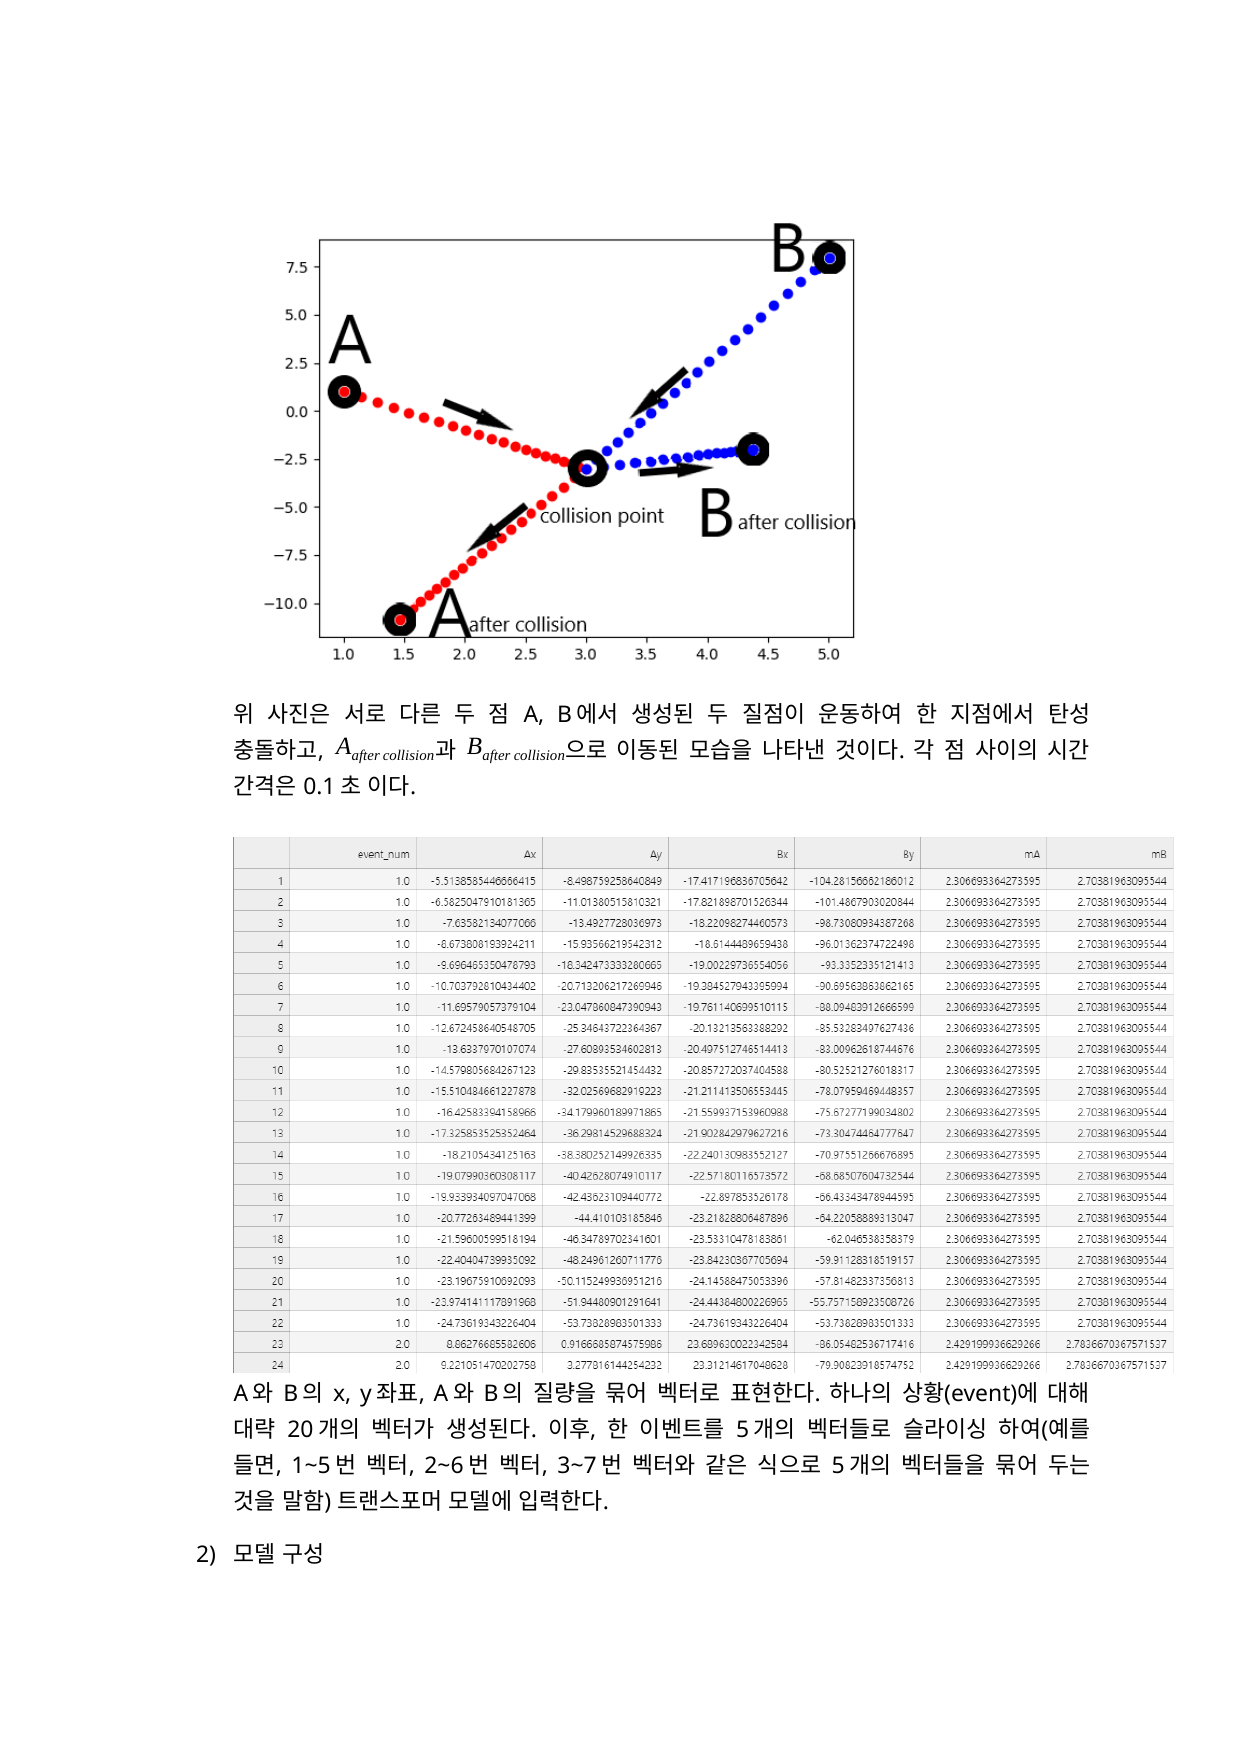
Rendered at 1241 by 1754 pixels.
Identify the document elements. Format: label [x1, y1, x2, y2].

picture [233, 177, 922, 694]
list [196, 177, 1090, 1516]
picture [233, 837, 1174, 1373]
list [196, 1536, 1090, 1569]
